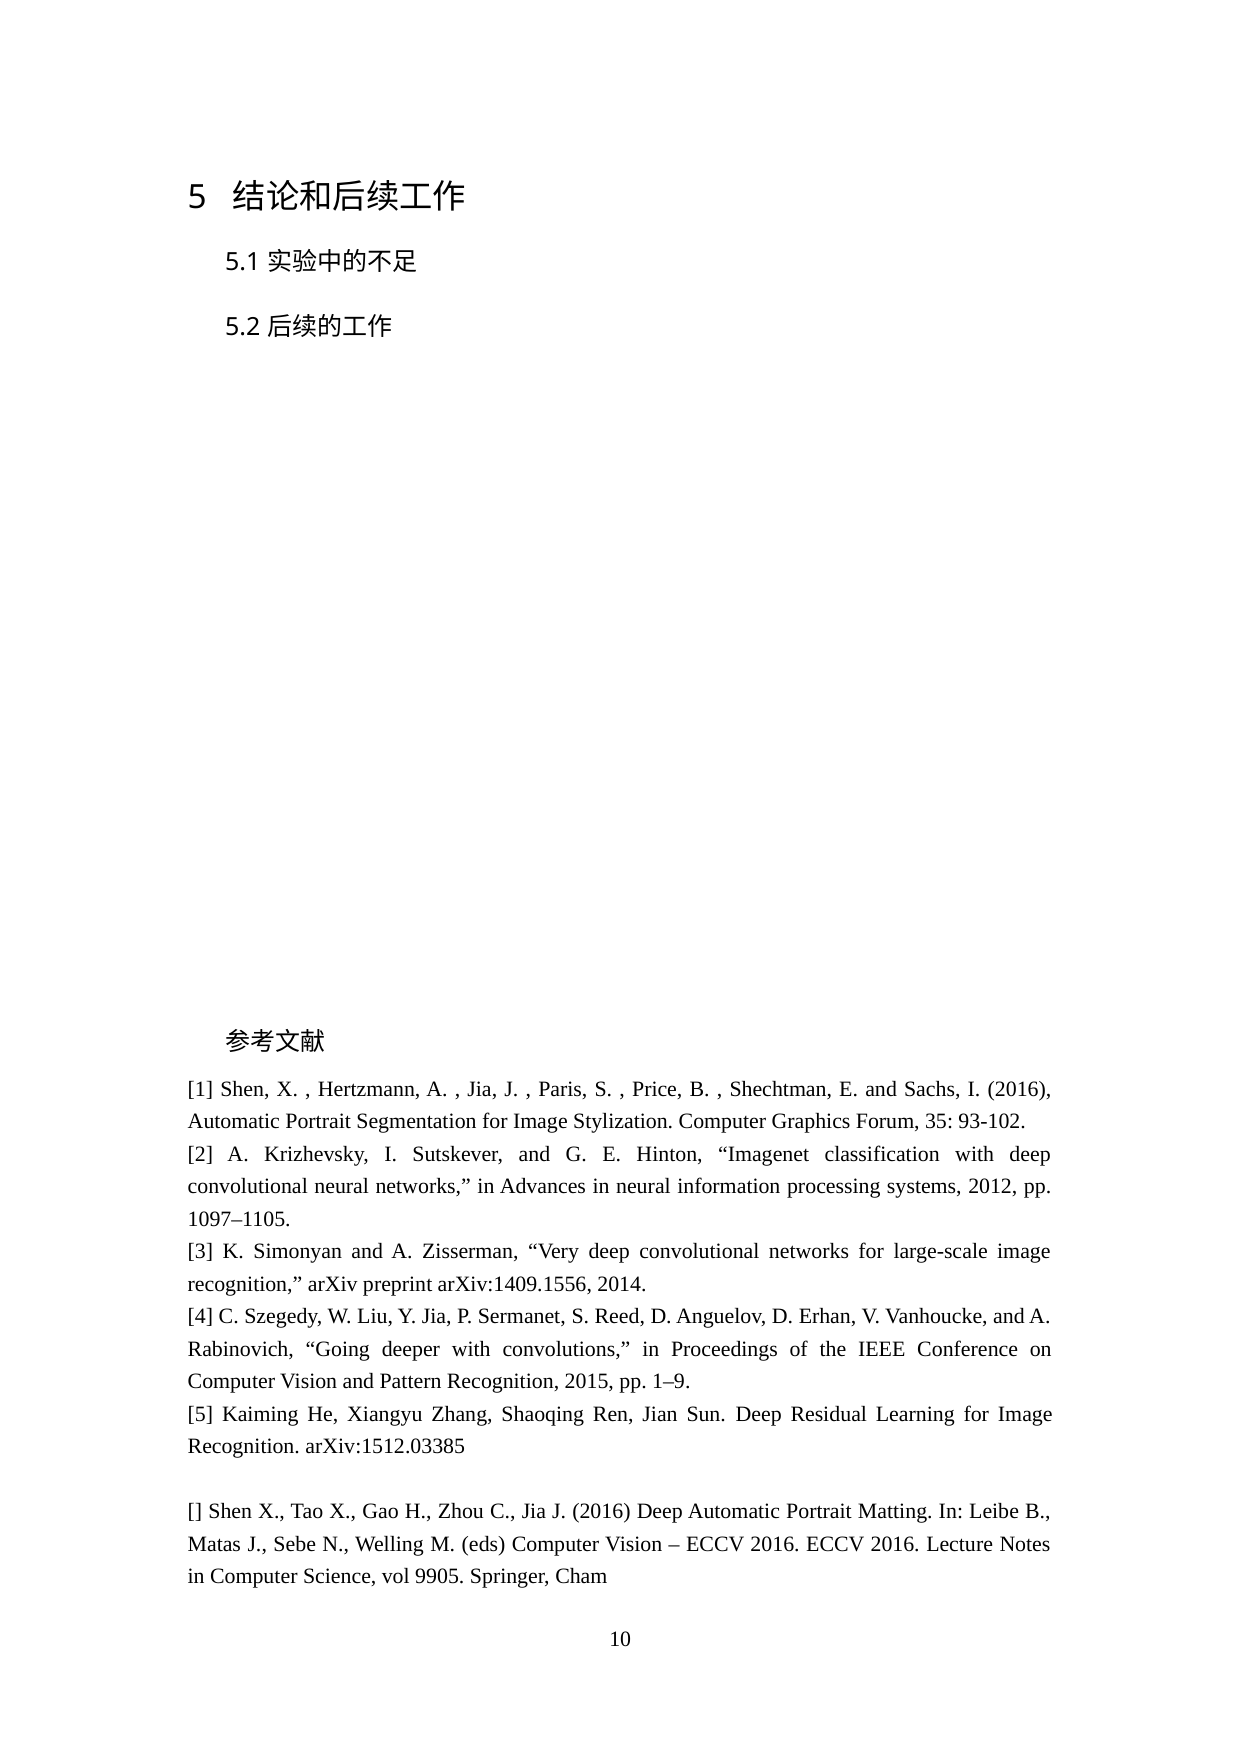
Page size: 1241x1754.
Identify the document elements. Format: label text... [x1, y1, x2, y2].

text [2] A. Krizhevsky, I. Sutskever, and G. E. Hinton, “Imagenet classification with deep convolutional neural networks,” in Advances in neural information processing systems, 2012, pp. 1097–1105. [187, 1137, 1053, 1234]
subtitle 结论和后续工作 [187, 162, 1053, 227]
text 5.1 实验中的不足 [225, 227, 1053, 292]
text [4] C. Szegedy, W. Liu, Y. Jia, P. Sermanet, S. Reed, D. Anguelov, D. Erhan, V. Vanhoucke, and A. Rabinovich, “Going deeper with convolutions,” in Proceedings of the IEEE Conference on Computer Vision and Pattern Recognition, 2015, pp. 1–9. [187, 1299, 1053, 1397]
text [1] Shen, X. , Hertzmann, A. , Jia, J. , Paris, S. , Price, B. , Shechtman, E. and Sachs, I. (2016), Automatic Portrait Segmentation for Image Stylization. Computer Graphics Forum, 35: 93-102. [187, 1072, 1053, 1137]
text 5.2 后续的工作 [225, 292, 1053, 357]
text [3] K. Simonyan and A. Zisserman, “Very deep convolutional networks for large-scale image recognition,” arXiv preprint arXiv:1409.1556, 2014. [187, 1234, 1053, 1299]
text 参考文献 [225, 1007, 1053, 1072]
text [5] Kaiming He, Xiangyu Zhang, Shaoqing Ren, Jian Sun. Deep Residual Learning for Image Recognition. arXiv:1512.03385 [187, 1397, 1053, 1462]
text [] Shen X., Tao X., Gao H., Zhou C., Jia J. (2016) Deep Automatic Portrait Matting. In: Leibe B., Matas J., Sebe N., Welling M. (eds) Computer Vision – ECCV 2016. ECCV 2016. Lecture Notes in Computer Science, vol 9905. Springer, Cham [187, 1494, 1053, 1592]
